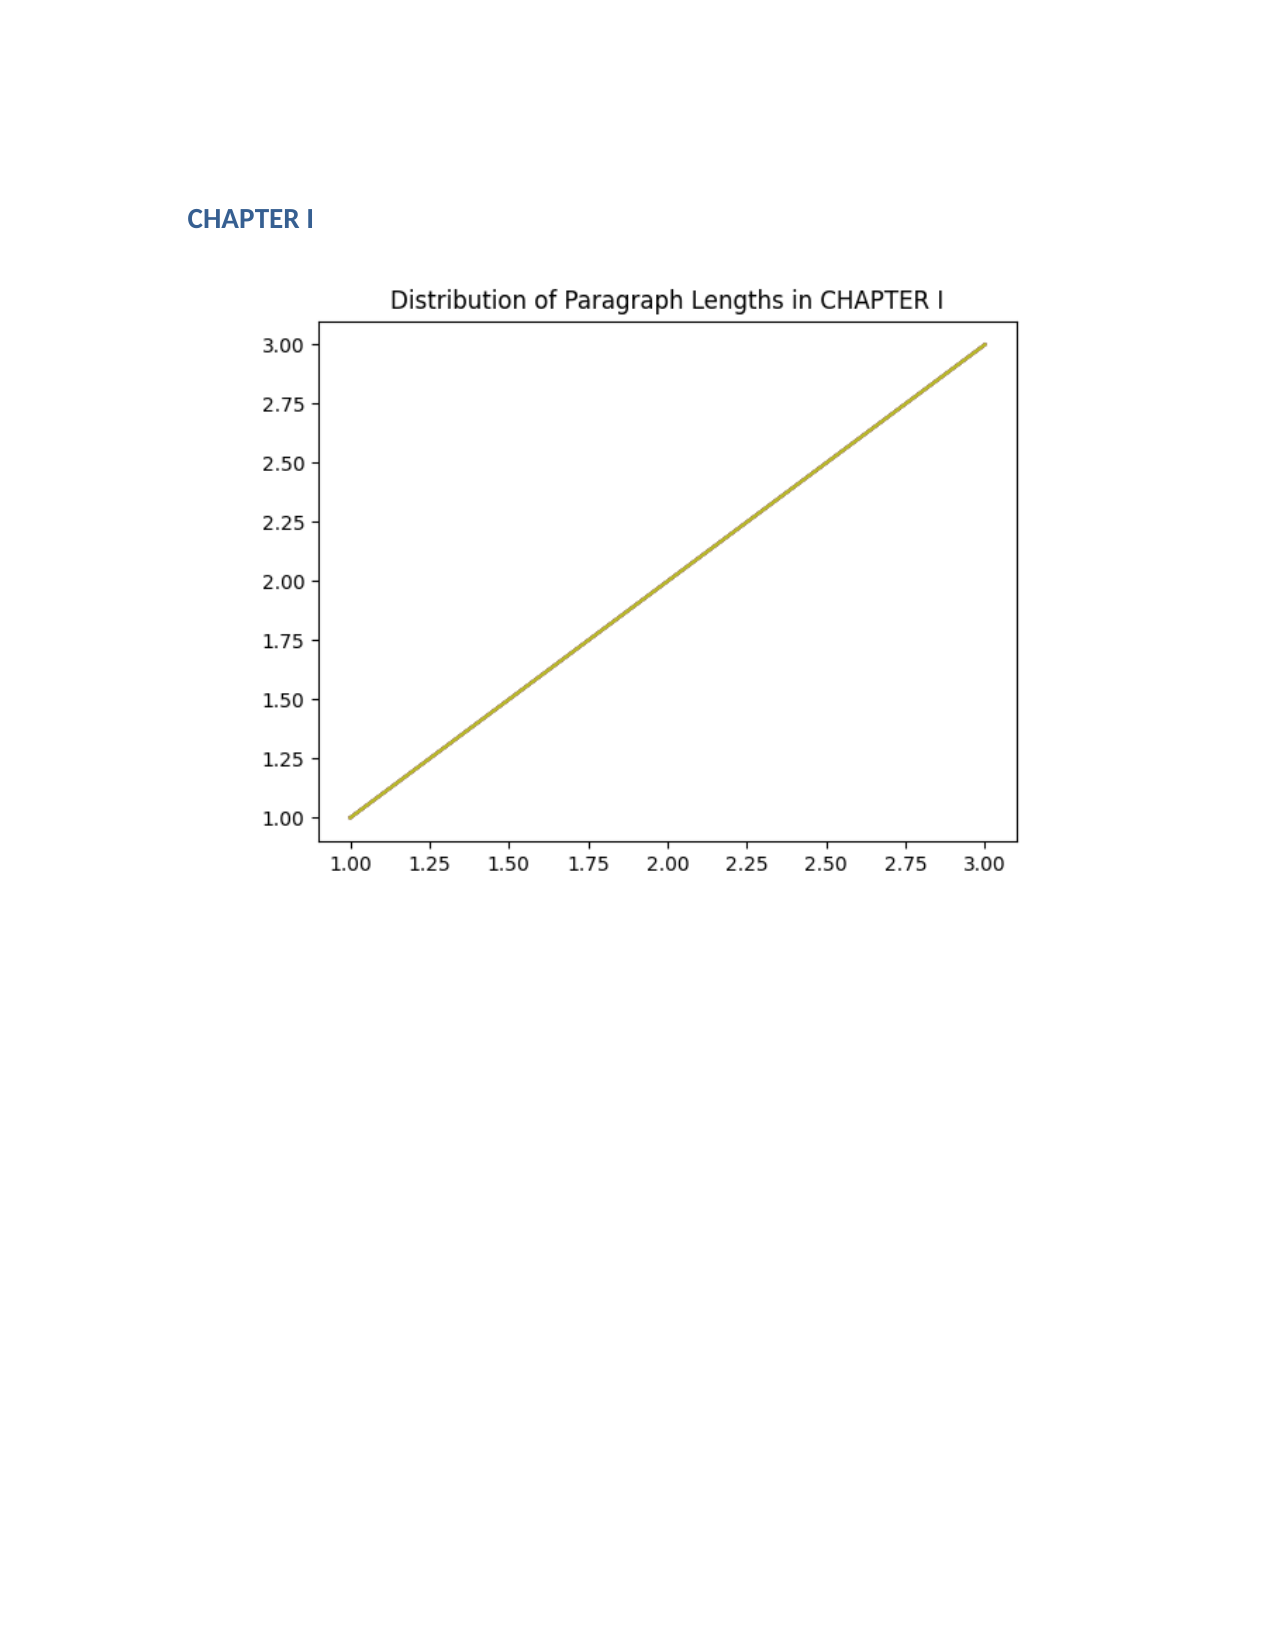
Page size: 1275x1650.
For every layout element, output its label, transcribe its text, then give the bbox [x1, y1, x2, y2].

subtitle CHAPTER I [187, 200, 1087, 236]
picture [206, 241, 1107, 916]
